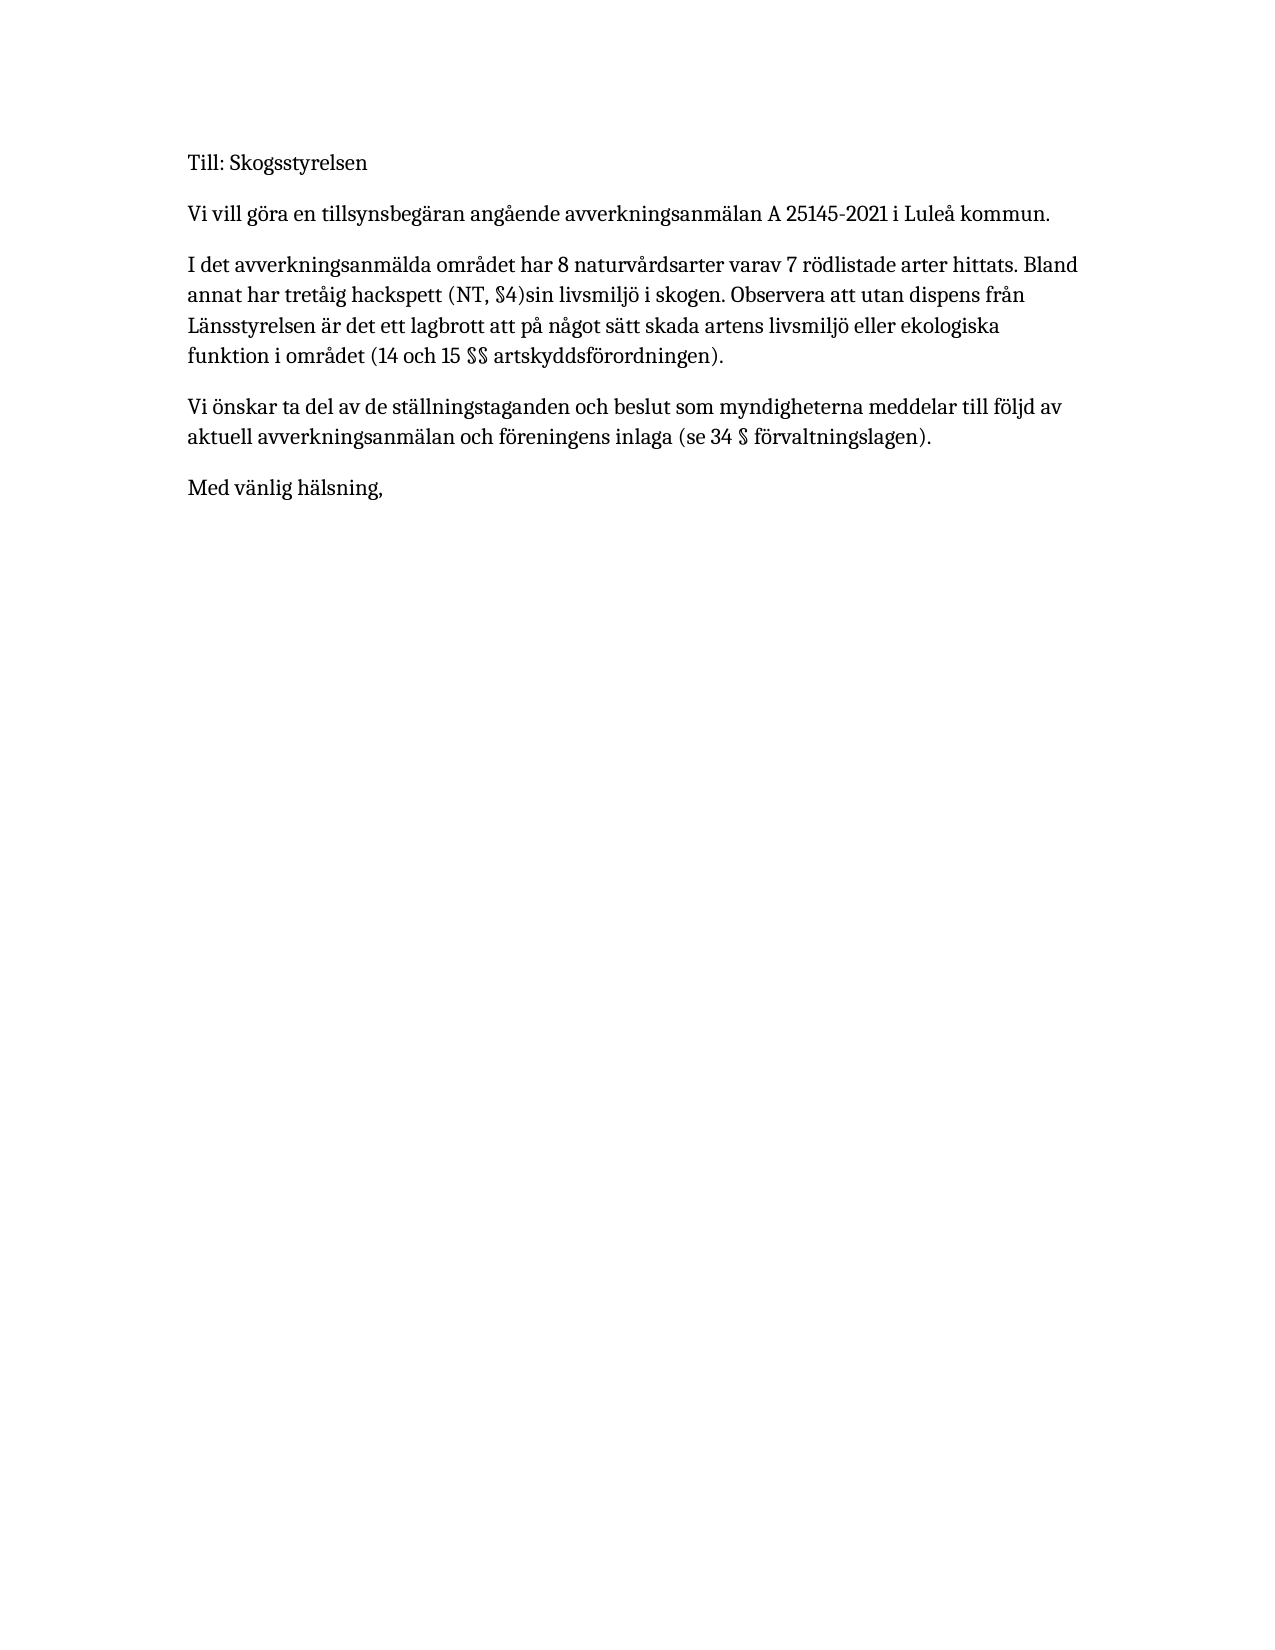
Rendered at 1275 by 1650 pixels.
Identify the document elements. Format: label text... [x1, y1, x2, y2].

text Till: Skogsstyrelsen [187, 150, 1087, 176]
text Vi vill göra en tillsynsbegäran angående avverkningsanmälan A 25145-2021 i Luleå kommun. [187, 201, 1087, 227]
text Vi önskar ta del av de ställningstaganden och beslut som myndigheterna meddelar till följd av aktuell avverkningsanmälan och föreningens inlaga (se 34 § förvaltningslagen). [187, 394, 1087, 450]
text I det avverkningsanmälda området har 8 naturvårdsarter varav 7 rödlistade arter hittats. Bland annat har tretåig hackspett (NT, §4)sin livsmiljö i skogen. Observera att utan dispens från Länsstyrelsen är det ett lagbrott att på något sätt skada artens livsmiljö eller ekologiska funktion i området (14 och 15 §§ artskyddsförordningen). [187, 252, 1087, 369]
text Med vänlig hälsning, [187, 475, 1087, 532]
